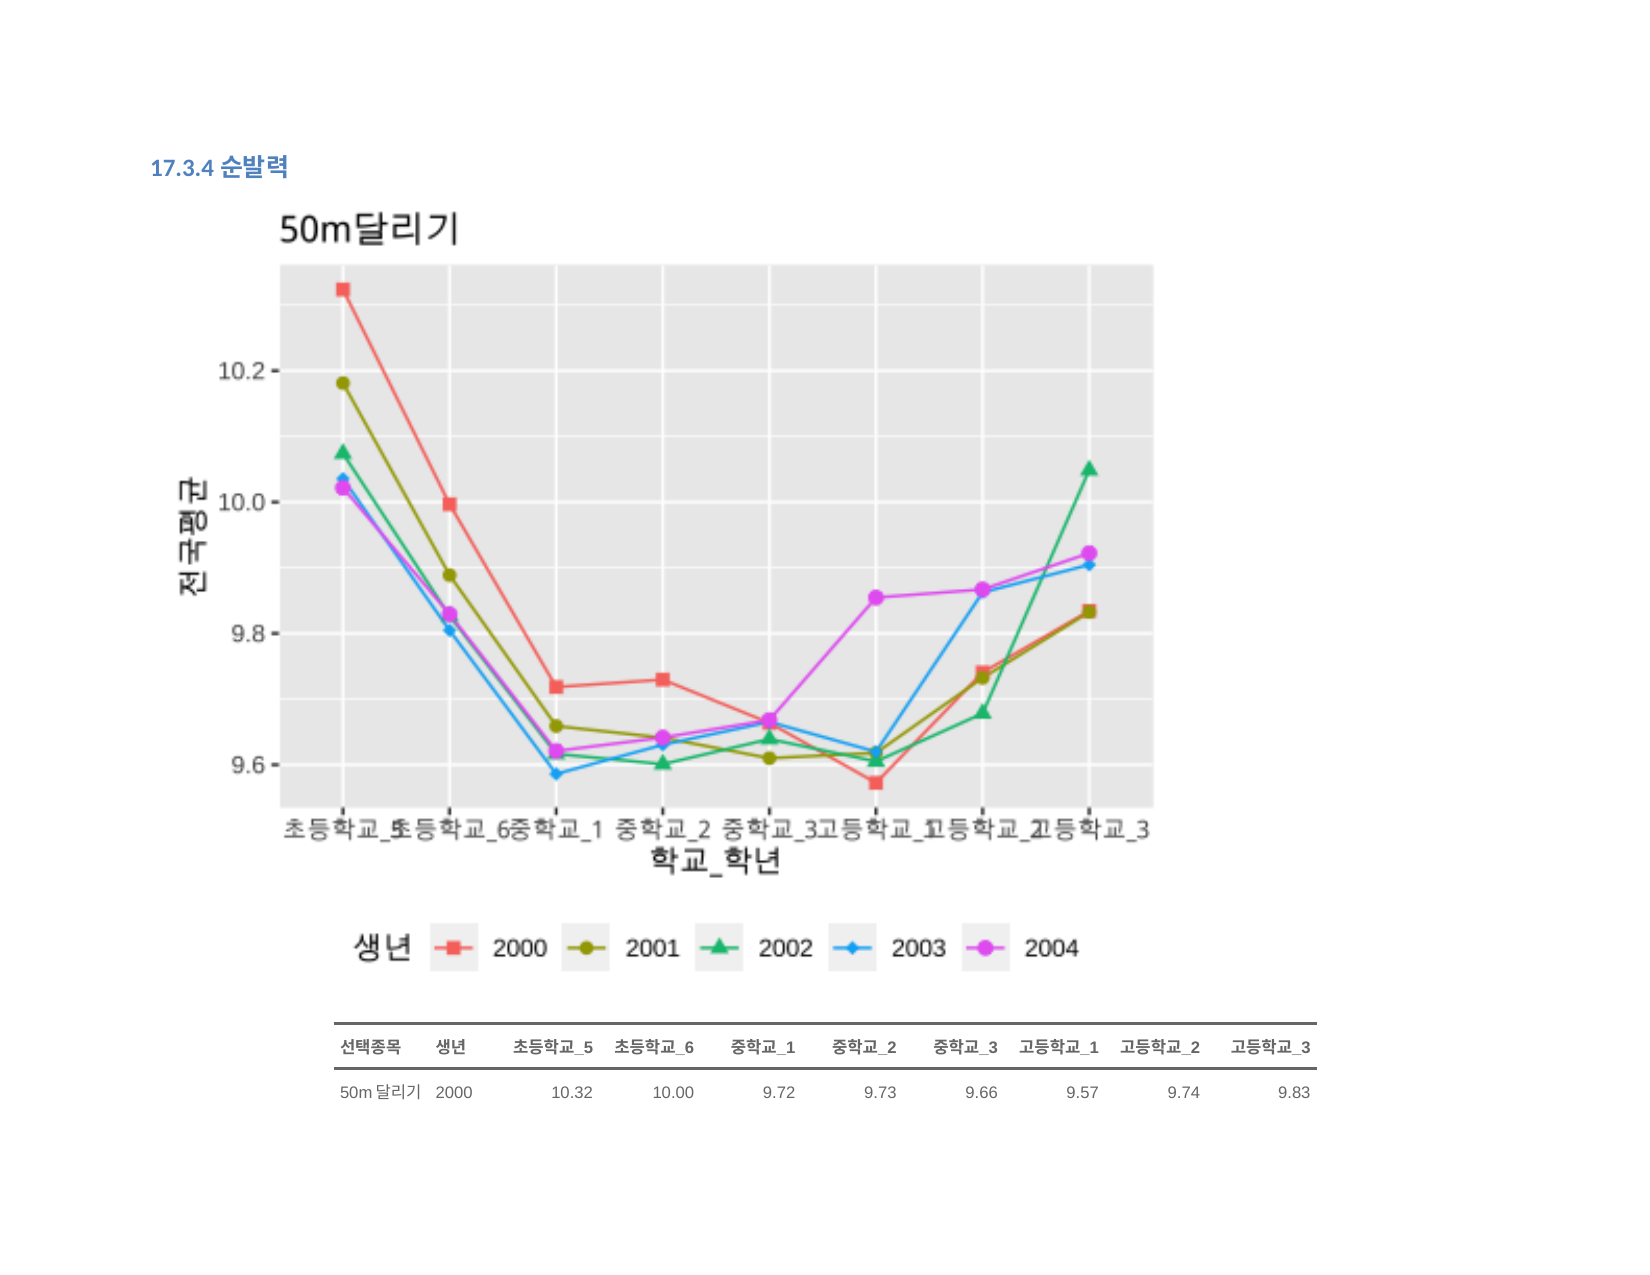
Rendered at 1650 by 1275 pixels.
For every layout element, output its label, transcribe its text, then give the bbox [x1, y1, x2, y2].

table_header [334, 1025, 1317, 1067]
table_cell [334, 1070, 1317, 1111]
subtitle 17.3.4 순발력 [150, 150, 1500, 184]
picture [168, 202, 1169, 1003]
